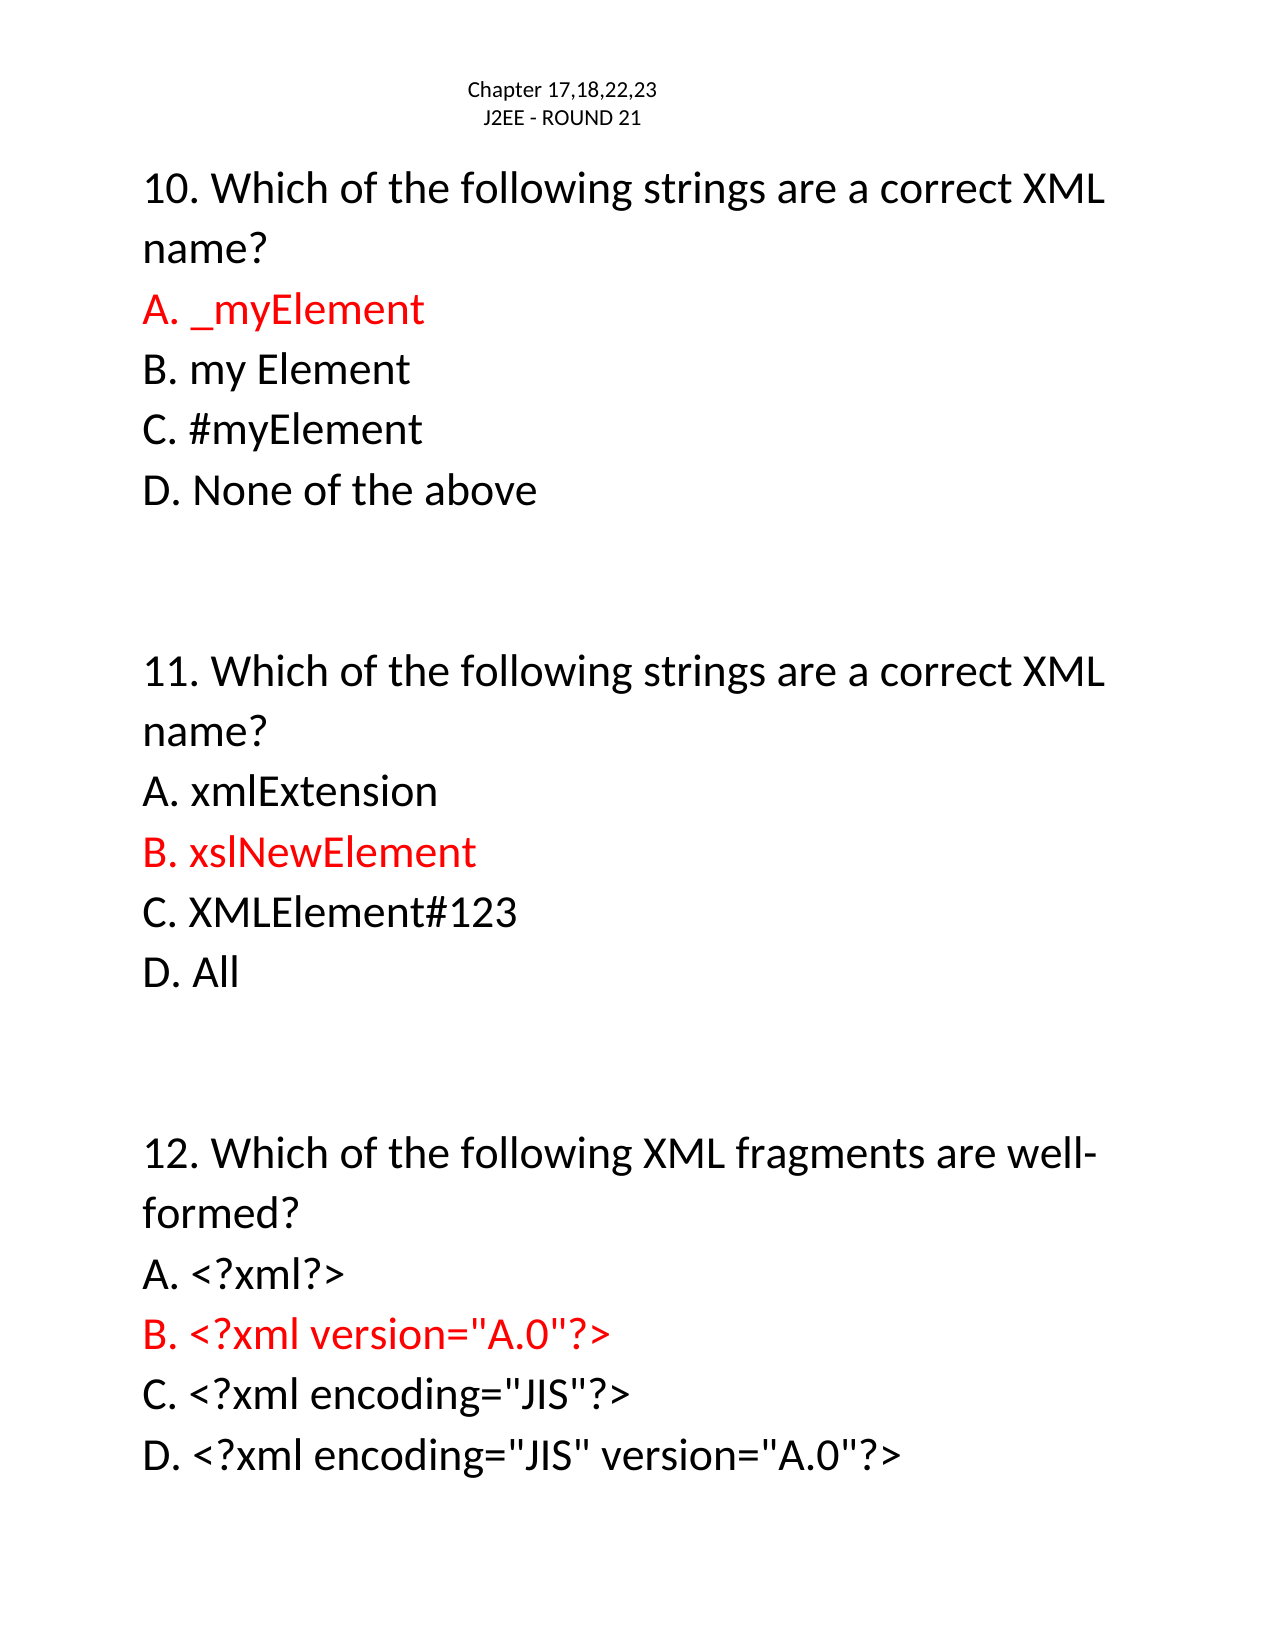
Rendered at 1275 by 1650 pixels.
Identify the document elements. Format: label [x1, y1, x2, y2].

text [142, 159, 1200, 1542]
